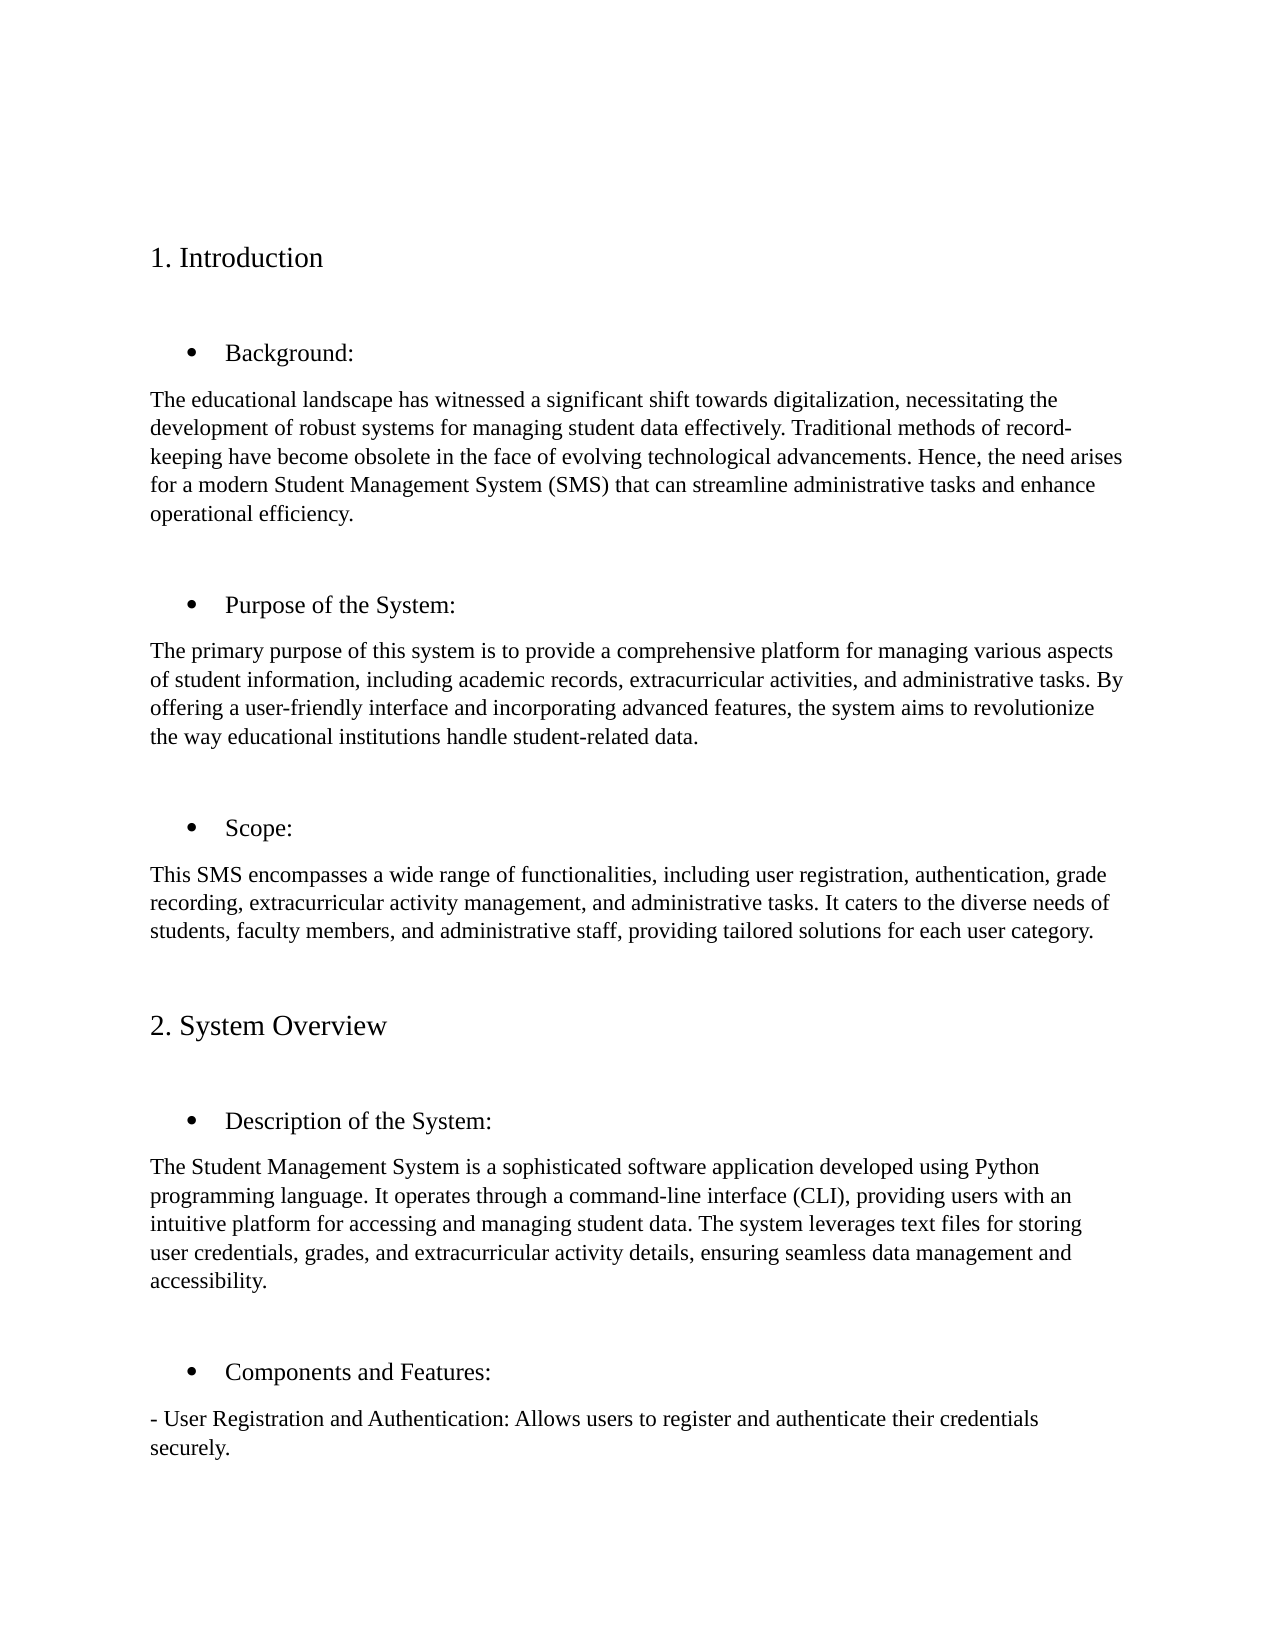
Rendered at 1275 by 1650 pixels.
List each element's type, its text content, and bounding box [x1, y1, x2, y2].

text 1. Introduction [150, 240, 1125, 274]
text The educational landscape has witnessed a significant shift towards digitalization, necessitating the development of robust systems for managing student data effectively. Traditional methods of record-keeping have become obsolete in the face of evolving technological advancements. Hence, the need arises for a modern Student Management System (SMS) that can streamline administrative tasks and enhance operational efficiency. [150, 386, 1125, 526]
list Background: [187, 338, 1125, 367]
text - User Registration and Authentication: Allows users to register and authenticate their credentials securely. [150, 1405, 1125, 1460]
text This SMS encompasses a wide range of functionalities, including user registration, authentication, grade recording, extracurricular activity management, and administrative tasks. It caters to the diverse needs of students, faculty members, and administrative staff, providing tailored solutions for each user category. [150, 861, 1125, 944]
list Scope: [187, 813, 1125, 842]
list Description of the System: [187, 1106, 1125, 1134]
text The primary purpose of this system is to provide a comprehensive platform for managing various aspects of student information, including academic records, extracurricular activities, and administrative tasks. By offering a user-friendly interface and incorporating advanced features, the system aims to revolutionize the way educational institutions handle student-related data. [150, 637, 1125, 749]
list Purpose of the System: [187, 590, 1125, 618]
text 2. System Overview [150, 1008, 1125, 1041]
text The Student Management System is a sophisticated software application developed using Python programming language. It operates through a command-line interface (CLI), providing users with an intuitive platform for accessing and managing student data. The system leverages text files for storing user credentials, grades, and extracurricular activity details, ensuring seamless data management and accessibility. [150, 1153, 1125, 1293]
list Components and Features: [187, 1357, 1125, 1386]
